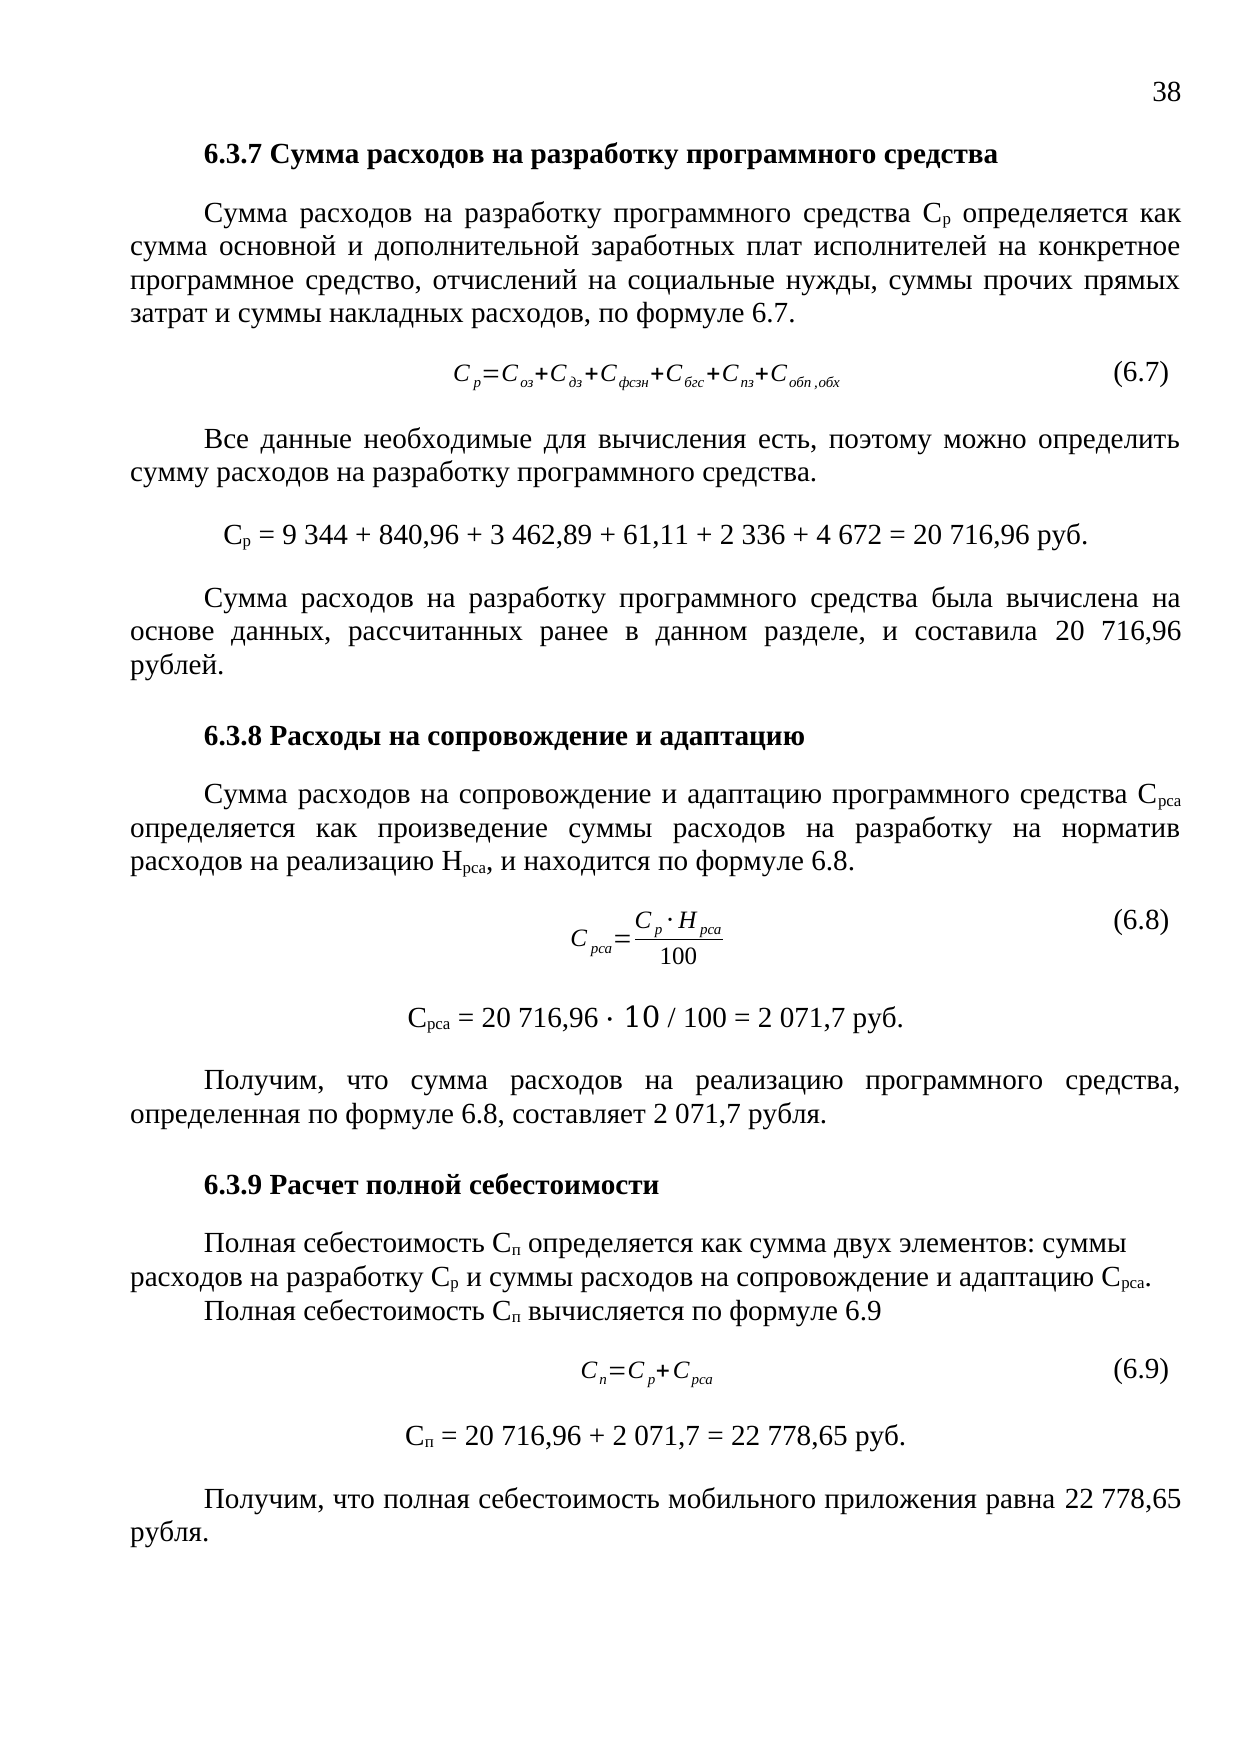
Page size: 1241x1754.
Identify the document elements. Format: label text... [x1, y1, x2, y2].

text Сп = 20 716,96 + 2 071,7 = 22 778,65 руб. [130, 1418, 1181, 1452]
text Сумма расходов на разработку программного средства Ср определяется как сумма основной и дополнительной заработных плат исполнителей на конкретное программное средство, отчислений на социальные нужды, суммы прочих прямых затрат и суммы накладных расходов, по формуле 6.7. [130, 195, 1181, 329]
table_header [130, 1326, 1101, 1418]
text Ср = 9 344 + 840,96 + 3 462,89 + 61,11 + 2 336 + 4 672 = 20 716,96 руб. [130, 517, 1181, 551]
text Сумма расходов на сопровождение и адаптацию программного средства Срса определяется как произведение суммы расходов на разработку на норматив расходов на реализацию Нрса, и находится по формуле 6.8. [130, 776, 1181, 877]
text Сумма расходов на разработку программного средства [204, 136, 1181, 170]
text Получим, что сумма расходов на реализацию программного средства, определенная по формуле 6.8, составляет 2 071,7 рубля. [130, 1062, 1181, 1129]
table_header (6.7) [1101, 329, 1180, 421]
text Полная себестоимость Сп вычисляется по формуле 6.9 [130, 1293, 1181, 1326]
table_header (6.8) [1101, 877, 1180, 998]
text Получим, что полная себестоимость мобильного приложения равна 22 778,65 рубля. [130, 1481, 1181, 1548]
table_header [130, 877, 1101, 998]
text Расчет полной себестоимости [204, 1167, 1181, 1201]
text Расходы на сопровождение и адаптацию [204, 718, 1181, 751]
text Сумма расходов на разработку программного средства была вычислена на основе данных, рассчитанных ранее в данном разделе, и составила 20 716,96 рублей. [130, 580, 1181, 680]
text Полная себестоимость Сп определяется как сумма двух элементов: суммы [130, 1226, 1181, 1259]
text Срса = 20 716,96 ⋅ 10 / 100 = 2 071,7 руб. [130, 998, 1181, 1033]
table_header [130, 329, 1101, 421]
text расходов на разработку Ср и суммы расходов на сопровождение и адаптацию Срса. [130, 1259, 1181, 1293]
text Все данные необходимые для вычисления есть, поэтому можно определить сумму расходов на разработку программного средства. [130, 421, 1181, 488]
table_header (6.9) [1101, 1326, 1180, 1418]
